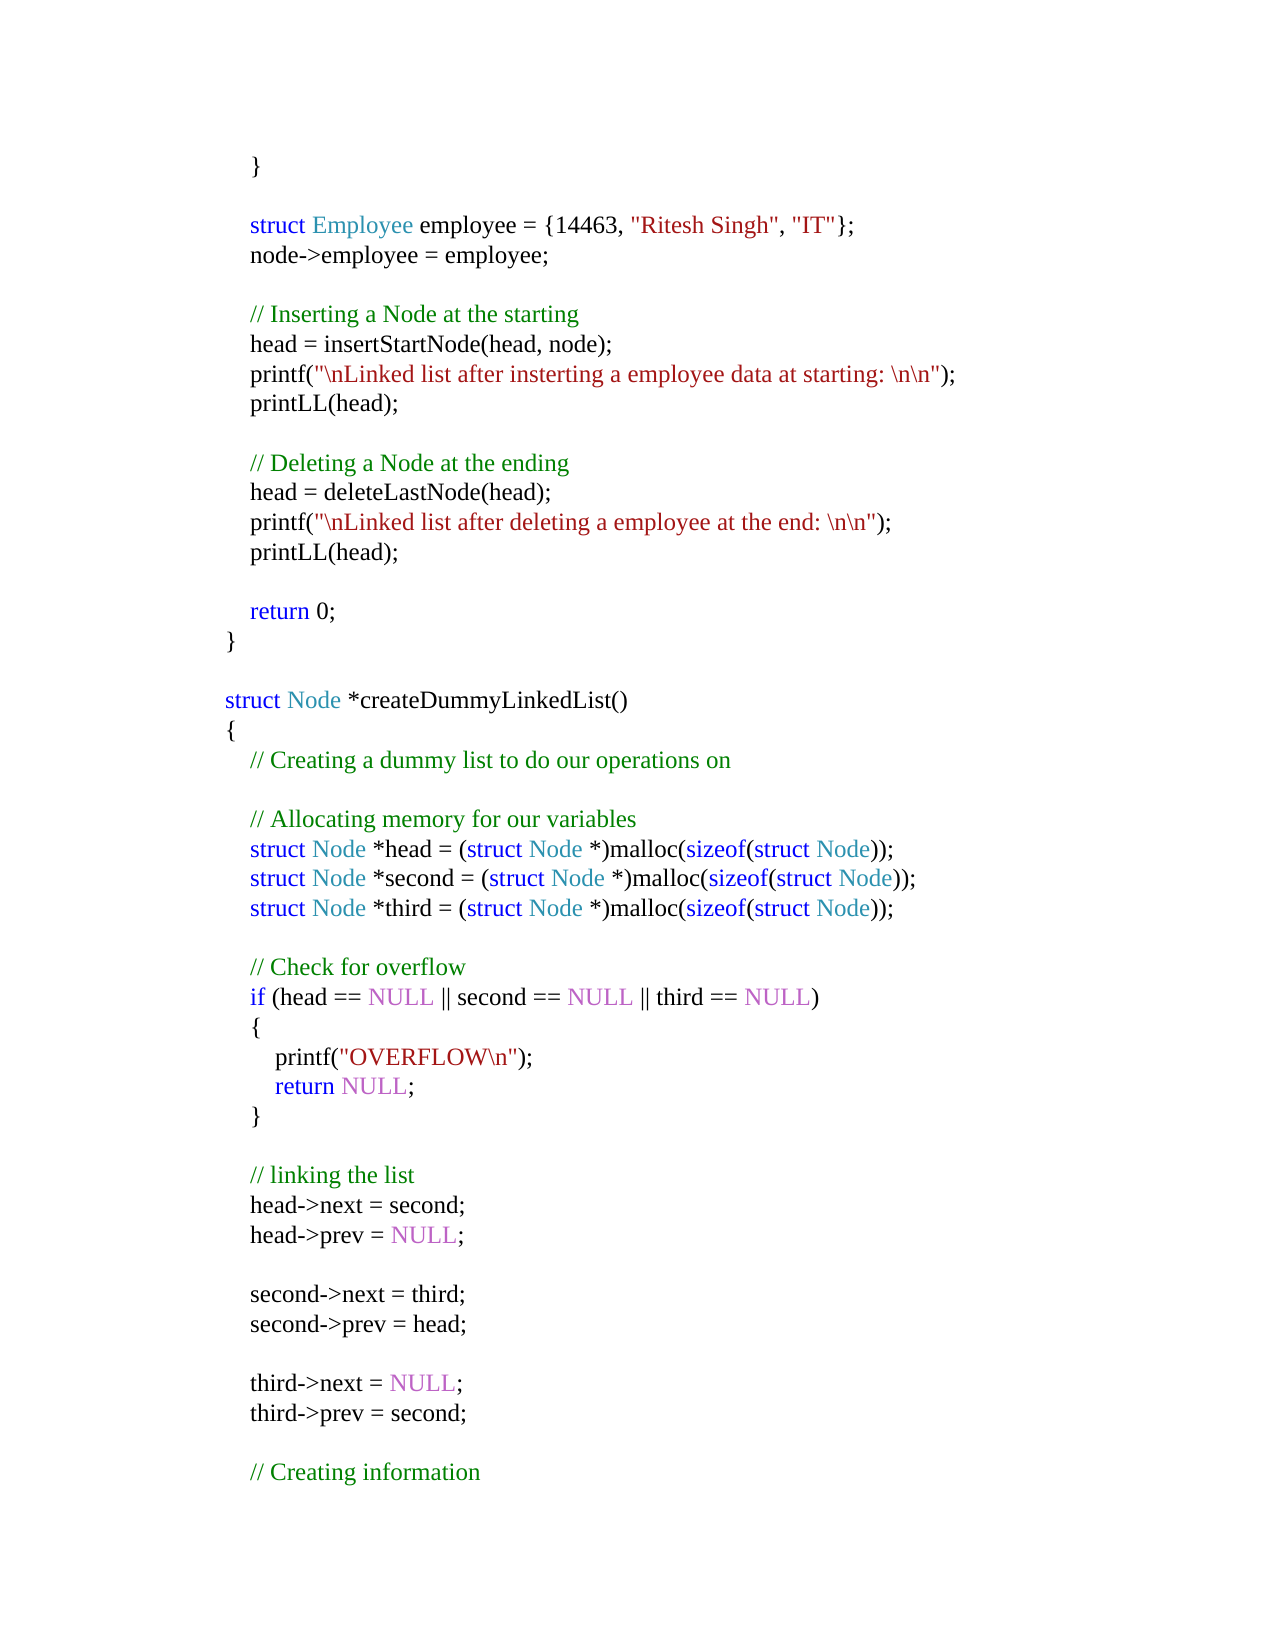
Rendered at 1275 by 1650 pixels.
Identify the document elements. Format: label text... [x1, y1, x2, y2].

text printLL(head); [225, 387, 1125, 417]
text { [225, 1011, 1125, 1041]
text node->employee = employee; [225, 239, 1125, 269]
text head->next = second; [225, 1189, 1125, 1219]
text second->next = third; [225, 1278, 1125, 1308]
text // Creating a dummy list to do our operations on [225, 744, 1125, 773]
text { [225, 714, 1125, 744]
text } [225, 625, 1125, 655]
text third->prev = second; [225, 1397, 1125, 1427]
text return 0; [225, 595, 1125, 625]
text if (head == NULL || second == NULL || third == NULL) [225, 981, 1125, 1011]
text // linking the list [225, 1159, 1125, 1189]
text // Creating information [225, 1456, 1125, 1486]
text third->next = NULL; [225, 1367, 1125, 1397]
text printf("OVERFLOW\n"); [225, 1041, 1125, 1070]
text head = deleteLastNode(head); [225, 477, 1125, 506]
text struct Node *head = (struct Node *)malloc(sizeof(struct Node)); [225, 833, 1125, 862]
text // Inserting a Node at the starting [225, 298, 1125, 328]
text // Check for overflow [225, 952, 1125, 981]
text struct Node *second = (struct Node *)malloc(sizeof(struct Node)); [225, 862, 1125, 892]
text head = insertStartNode(head, node); [225, 328, 1125, 358]
text head->prev = NULL; [225, 1219, 1125, 1248]
text struct Node *third = (struct Node *)malloc(sizeof(struct Node)); [225, 892, 1125, 922]
text // Deleting a Node at the ending [225, 447, 1125, 477]
text struct Node *createDummyLinkedList() [225, 684, 1125, 714]
text struct Employee employee = {14463, "Ritesh Singh", "IT"}; [225, 209, 1125, 239]
text printLL(head); [225, 536, 1125, 566]
text return NULL; [225, 1070, 1125, 1100]
text } [225, 150, 1125, 180]
text } [225, 1100, 1125, 1130]
text printf("\nLinked list after insterting a employee data at starting: \n\n"); [225, 358, 1125, 387]
text second->prev = head; [225, 1308, 1125, 1337]
text // Allocating memory for our variables [225, 803, 1125, 833]
text printf("\nLinked list after deleting a employee at the end: \n\n"); [225, 506, 1125, 536]
